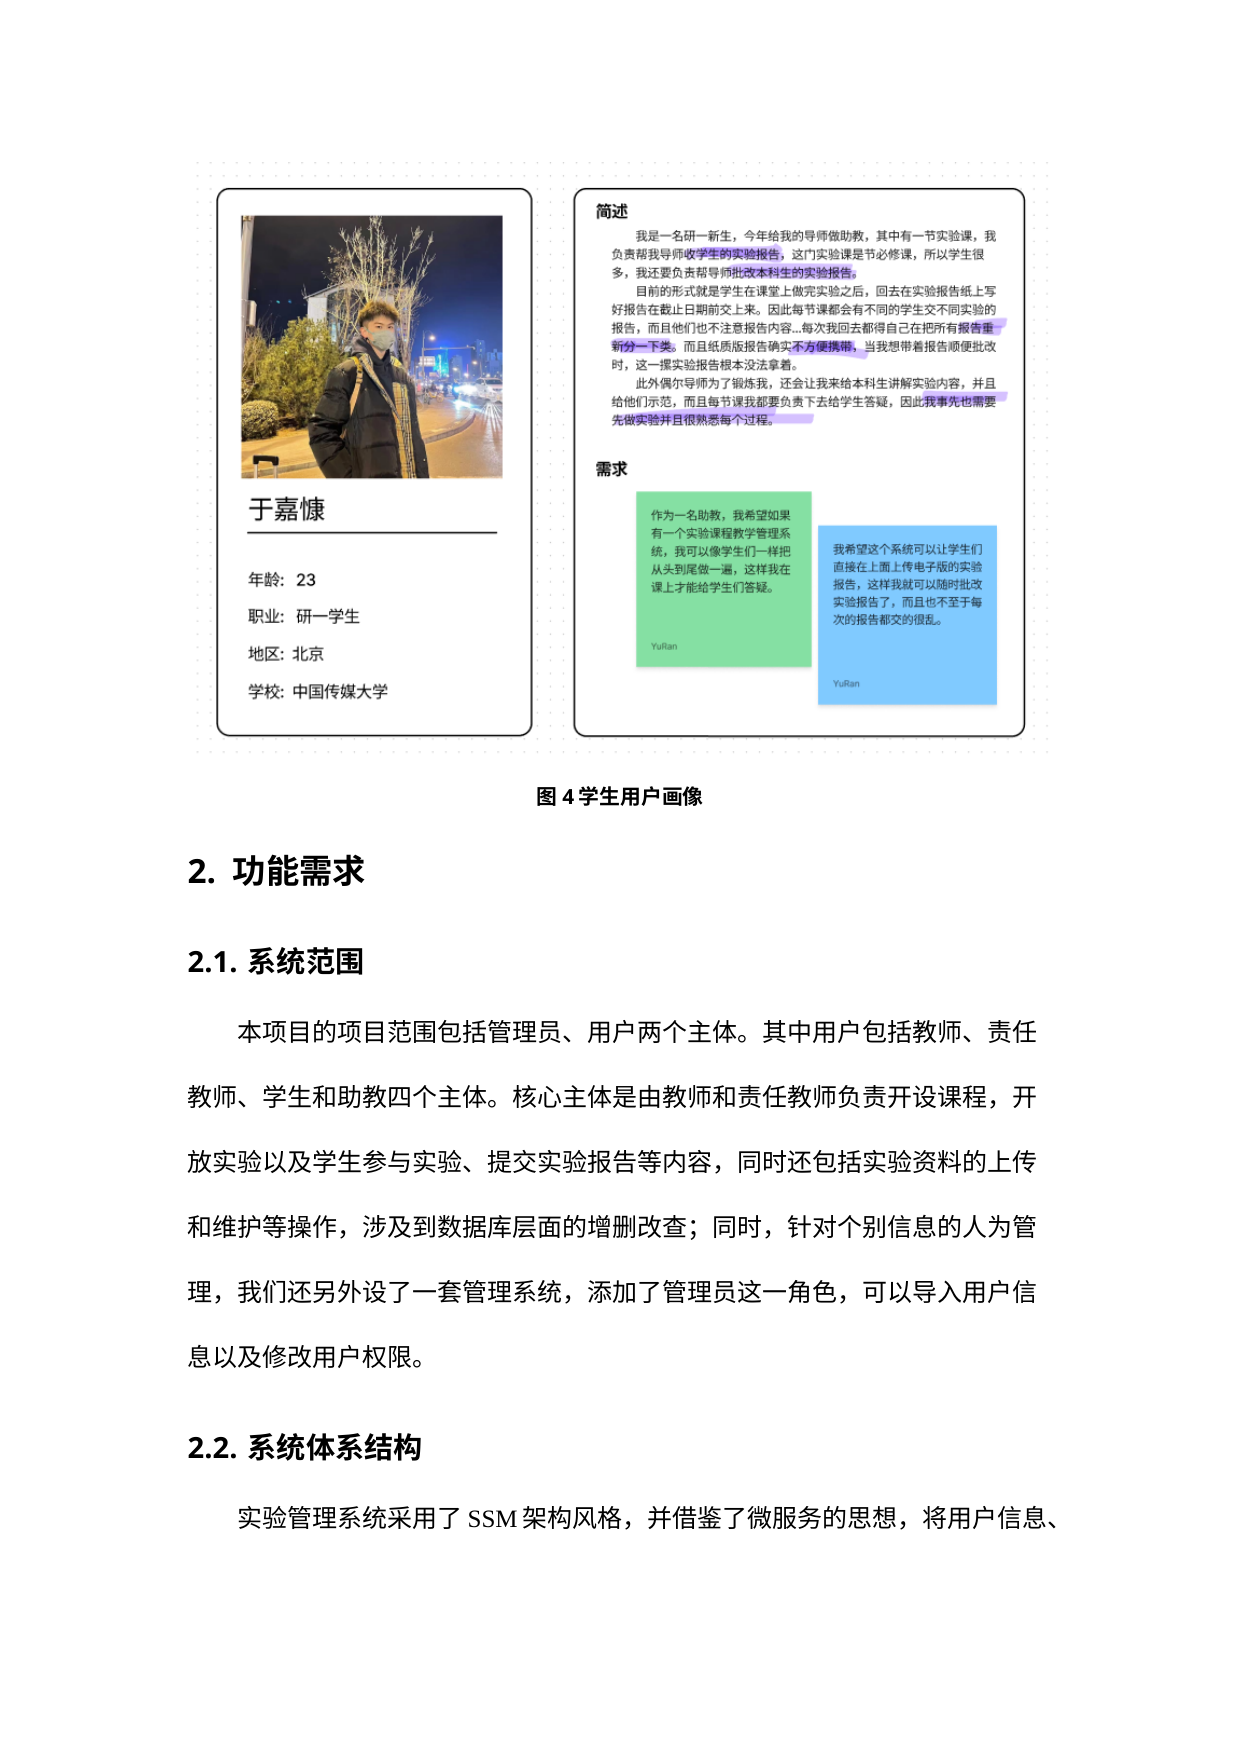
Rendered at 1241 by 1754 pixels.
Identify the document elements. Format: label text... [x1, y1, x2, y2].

picture [187, 162, 1053, 761]
text 本项目的项目范围包括管理员、用户两个主体。其中用户包括教师、责任教师、学生和助教四个主体。核心主体是由教师和责任教师负责开设课程，开放实验以及学生参与实验、提交实验报告等内容，同时还包括实验资料的上传和维护等操作，涉及到数据库层面的增删改查；同时，针对个别信息的人为管理，我们还另外设了一套管理系统，添加了管理员这一角色，可以导入用户信息以及修改用户权限。 [187, 998, 1053, 1388]
text 系统范围 [187, 927, 1053, 992]
subtitle 功能需求 [187, 837, 1053, 902]
text 系统体系结构 [187, 1413, 1053, 1478]
text 图 4 学生用户画像 [187, 779, 1053, 812]
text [187, 1484, 1053, 1549]
